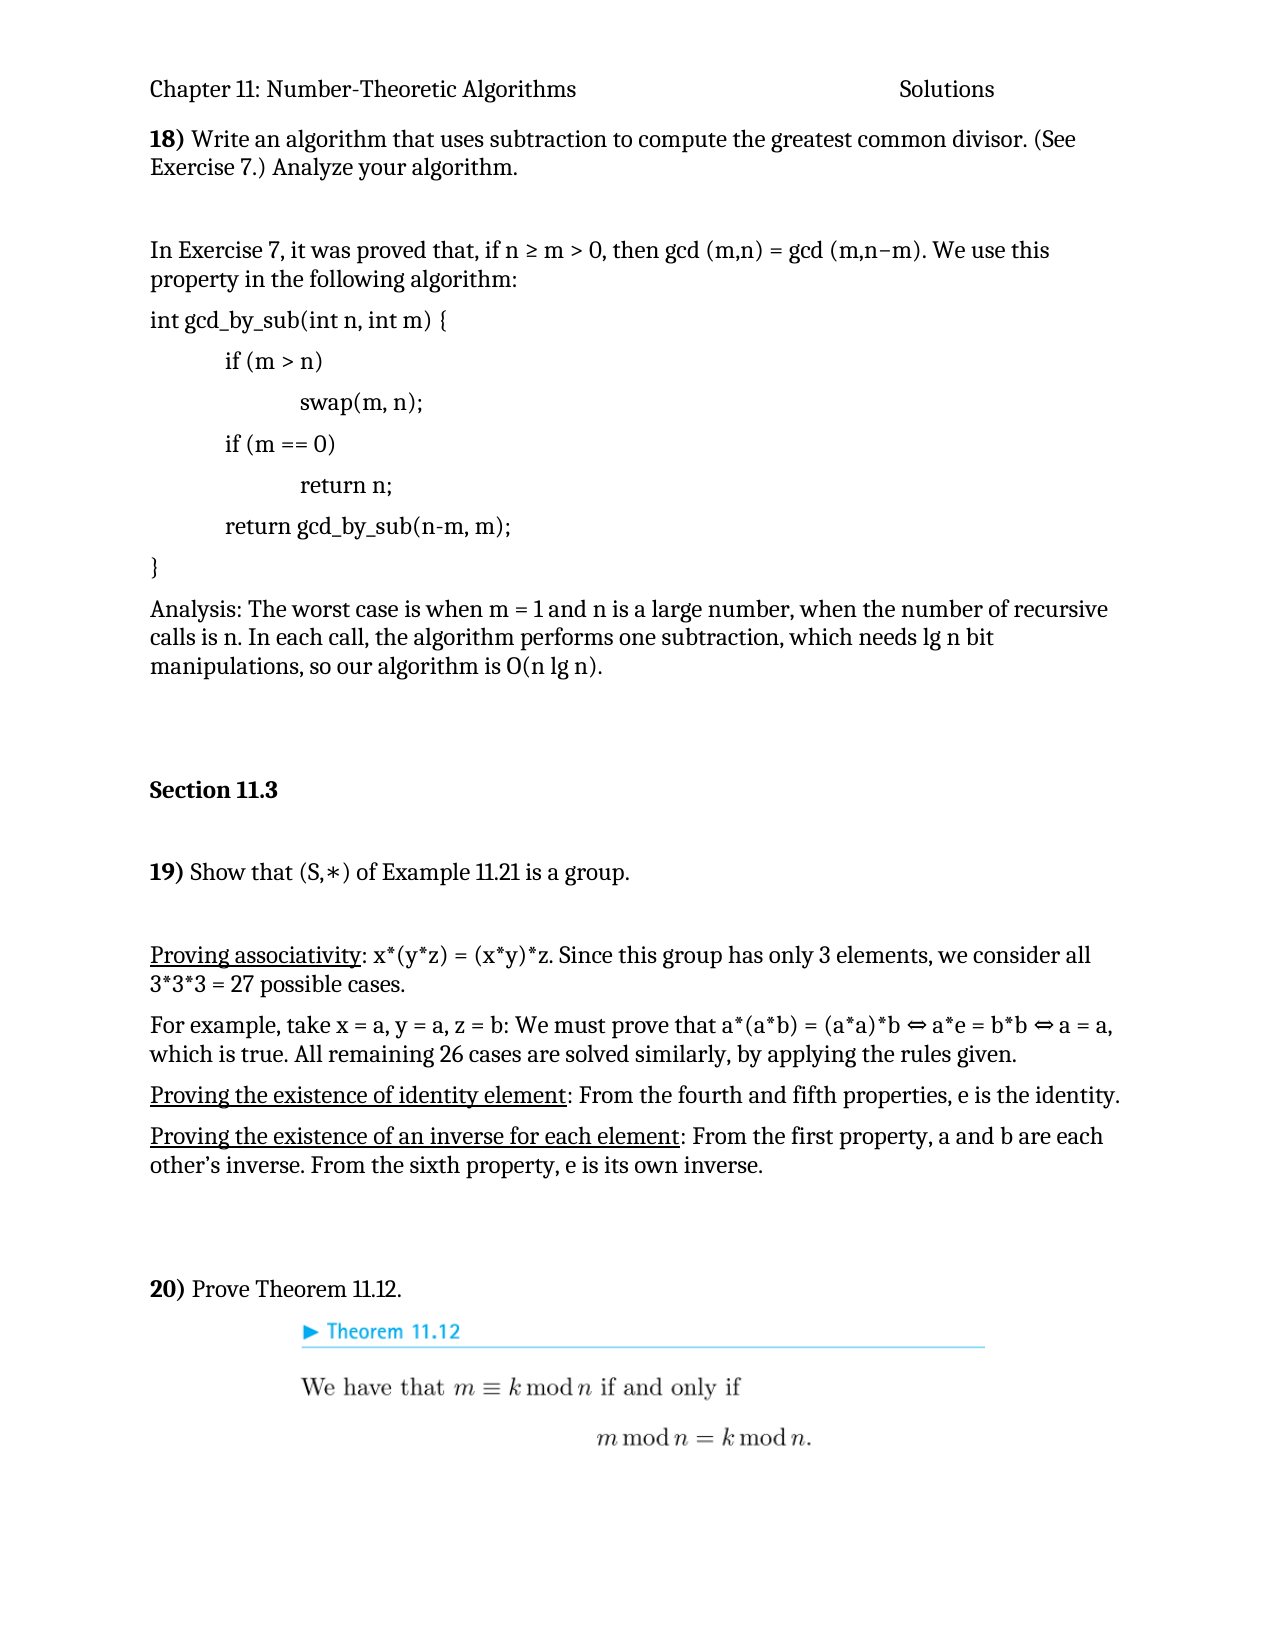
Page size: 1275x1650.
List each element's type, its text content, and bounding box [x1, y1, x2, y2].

text Section 11.3 [150, 776, 1125, 804]
text if (m > n) [150, 347, 1125, 376]
text 19) Show that (S,∗) of Example 11.21 is a group. [150, 858, 1125, 887]
text int gcd_by_sub(int n, int m) { [150, 306, 1125, 334]
text } [150, 553, 1125, 582]
text 18) Write an algorithm that uses subtraction to compute the greatest common divisor. (See Exercise 7.) Analyze your algorithm. [150, 124, 1125, 182]
text Proving associativity: x*(y*z) = (x*y)*z. Since this group has only 3 elements, we consider all 3*3*3 = 27 possible cases. [150, 941, 1125, 998]
text In Exercise 7, it was proved that, if n ≥ m > 0, then gcd (m,n) = gcd (m,n−m). We use this property in the following algorithm: [150, 236, 1125, 293]
text swap(m, n); [150, 388, 1125, 417]
text 20) Prove Theorem 11.12. [150, 1274, 1125, 1303]
text For example, take x = a, y = a, z = b: We must prove that a*(a*b) = (a*a)*b ⇔ a*e = b*b ⇔ a = a, which is true. All remaining 26 cases are solved similarly, by applying the rules given. [150, 1011, 1125, 1068]
text Analysis: The worst case is when m = 1 and n is a large number, when the number of recursive calls is n. In each call, the algorithm performs one subtraction, which needs lg n bit manipulations, so our algorithm is O(n lg n). [150, 594, 1125, 681]
text if (m == 0) [150, 429, 1125, 458]
text Proving the existence of identity element: From the fourth and fifth properties, e is the identity. [150, 1081, 1125, 1109]
picture [289, 1315, 985, 1465]
text Proving the existence of an inverse for each element: From the first property, a and b are each other’s inverse. From the sixth property, e is its own inverse. [150, 1122, 1125, 1179]
text return n; [150, 471, 1125, 499]
text return gcd_by_sub(n-m, m); [150, 512, 1125, 541]
